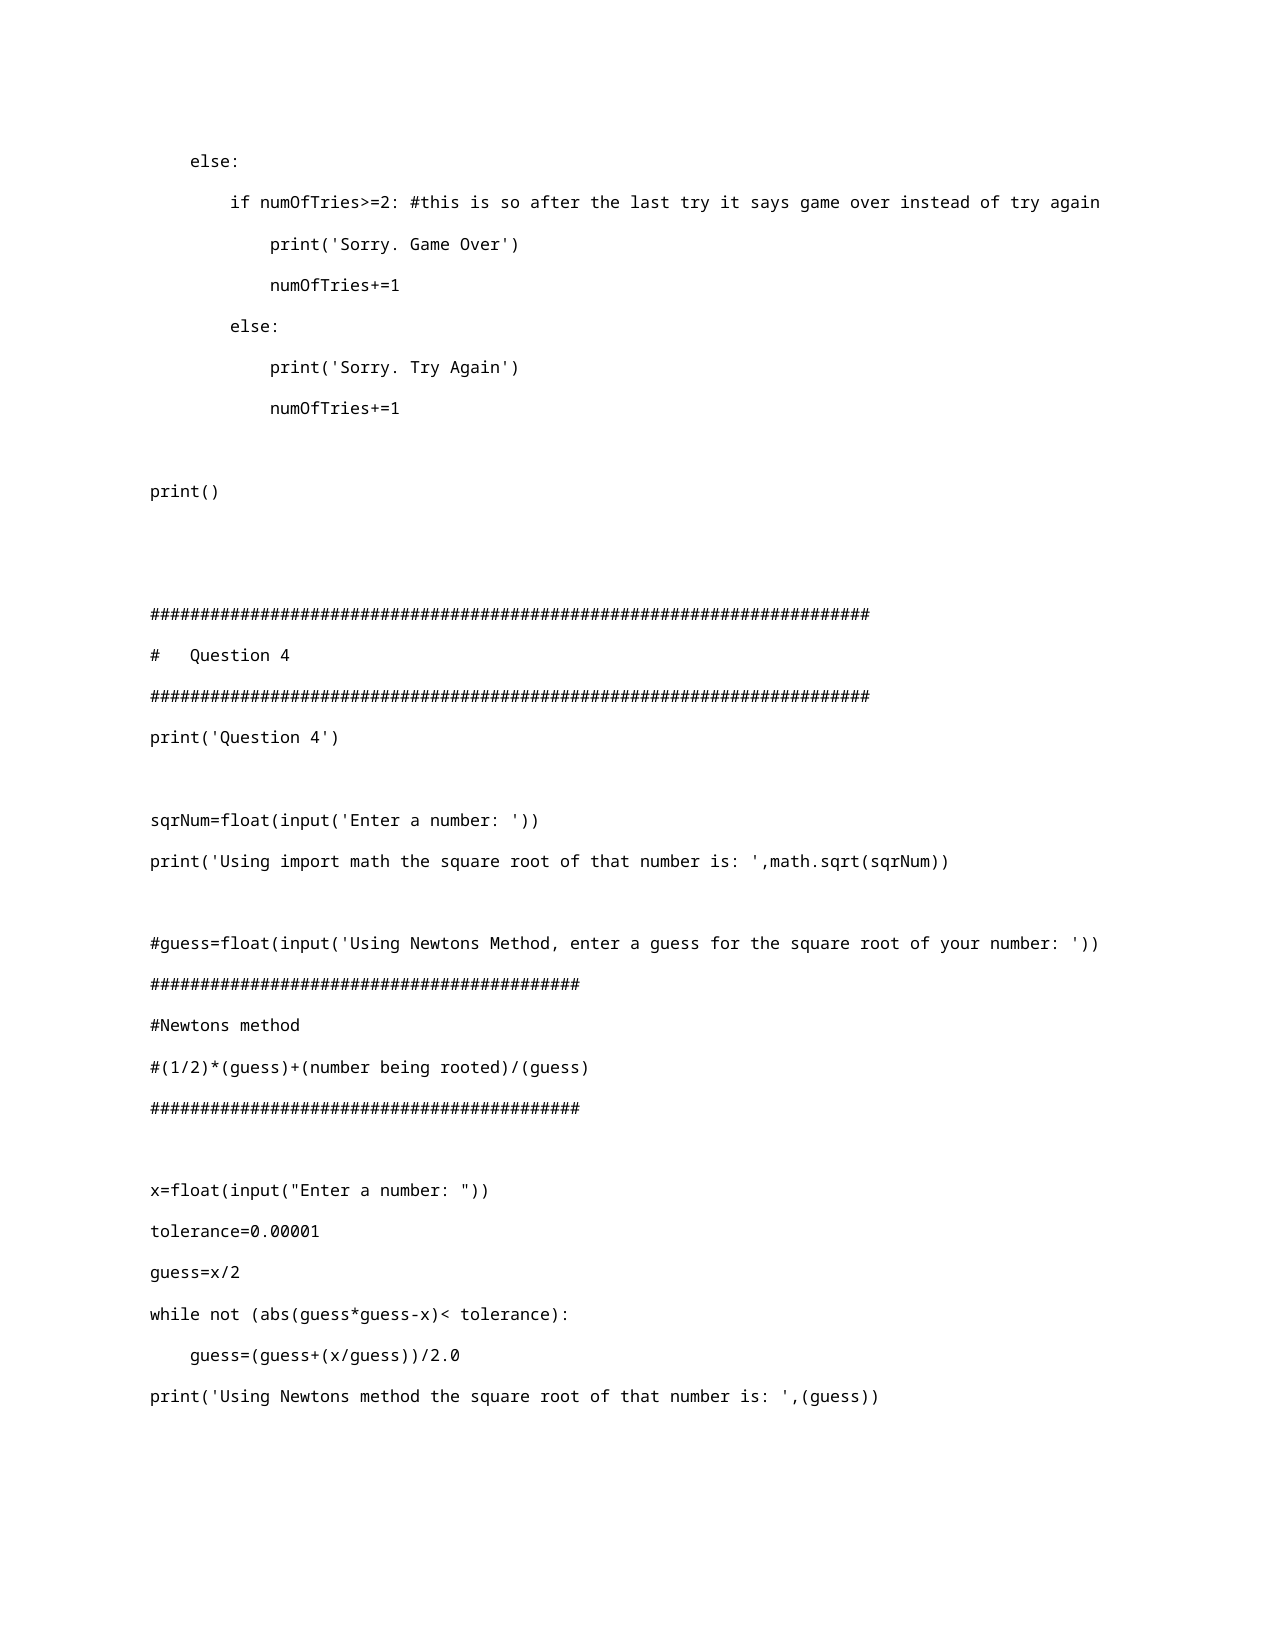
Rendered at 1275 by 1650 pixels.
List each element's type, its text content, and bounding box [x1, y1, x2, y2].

text guess=x/2 [150, 1261, 1125, 1284]
text #guess=float(input('Using Newtons Method, enter a guess for the square root of your number: ')) [150, 932, 1125, 954]
text #Newtons method [150, 1014, 1125, 1037]
text print('Question 4') [150, 726, 1125, 749]
text ######################################################################## [150, 603, 1125, 625]
text else: [150, 150, 1125, 173]
text ########################################### [150, 1096, 1125, 1119]
text print('Using Newtons method the square root of that number is: ',(guess)) [150, 1384, 1125, 1407]
text numOfTries+=1 [150, 273, 1125, 296]
text print('Using import math the square root of that number is: ',math.sqrt(sqrNum)) [150, 849, 1125, 872]
text x=float(input("Enter a number: ")) [150, 1179, 1125, 1201]
text print('Sorry. Try Again') [150, 356, 1125, 378]
text # Question 4 [150, 644, 1125, 666]
text print() [150, 479, 1125, 502]
text sqrNum=float(input('Enter a number: ')) [150, 808, 1125, 831]
text numOfTries+=1 [150, 397, 1125, 419]
text while not (abs(guess*guess-x)< tolerance): [150, 1302, 1125, 1325]
text if numOfTries>=2: #this is so after the last try it says game over instead of try again [150, 191, 1125, 214]
text ########################################### [150, 973, 1125, 996]
text #(1/2)*(guess)+(number being rooted)/(guess) [150, 1055, 1125, 1078]
text tolerance=0.00001 [150, 1220, 1125, 1242]
text ######################################################################## [150, 685, 1125, 708]
text guess=(guess+(x/guess))/2.0 [150, 1343, 1125, 1366]
text else: [150, 314, 1125, 337]
text print('Sorry. Game Over') [150, 232, 1125, 255]
